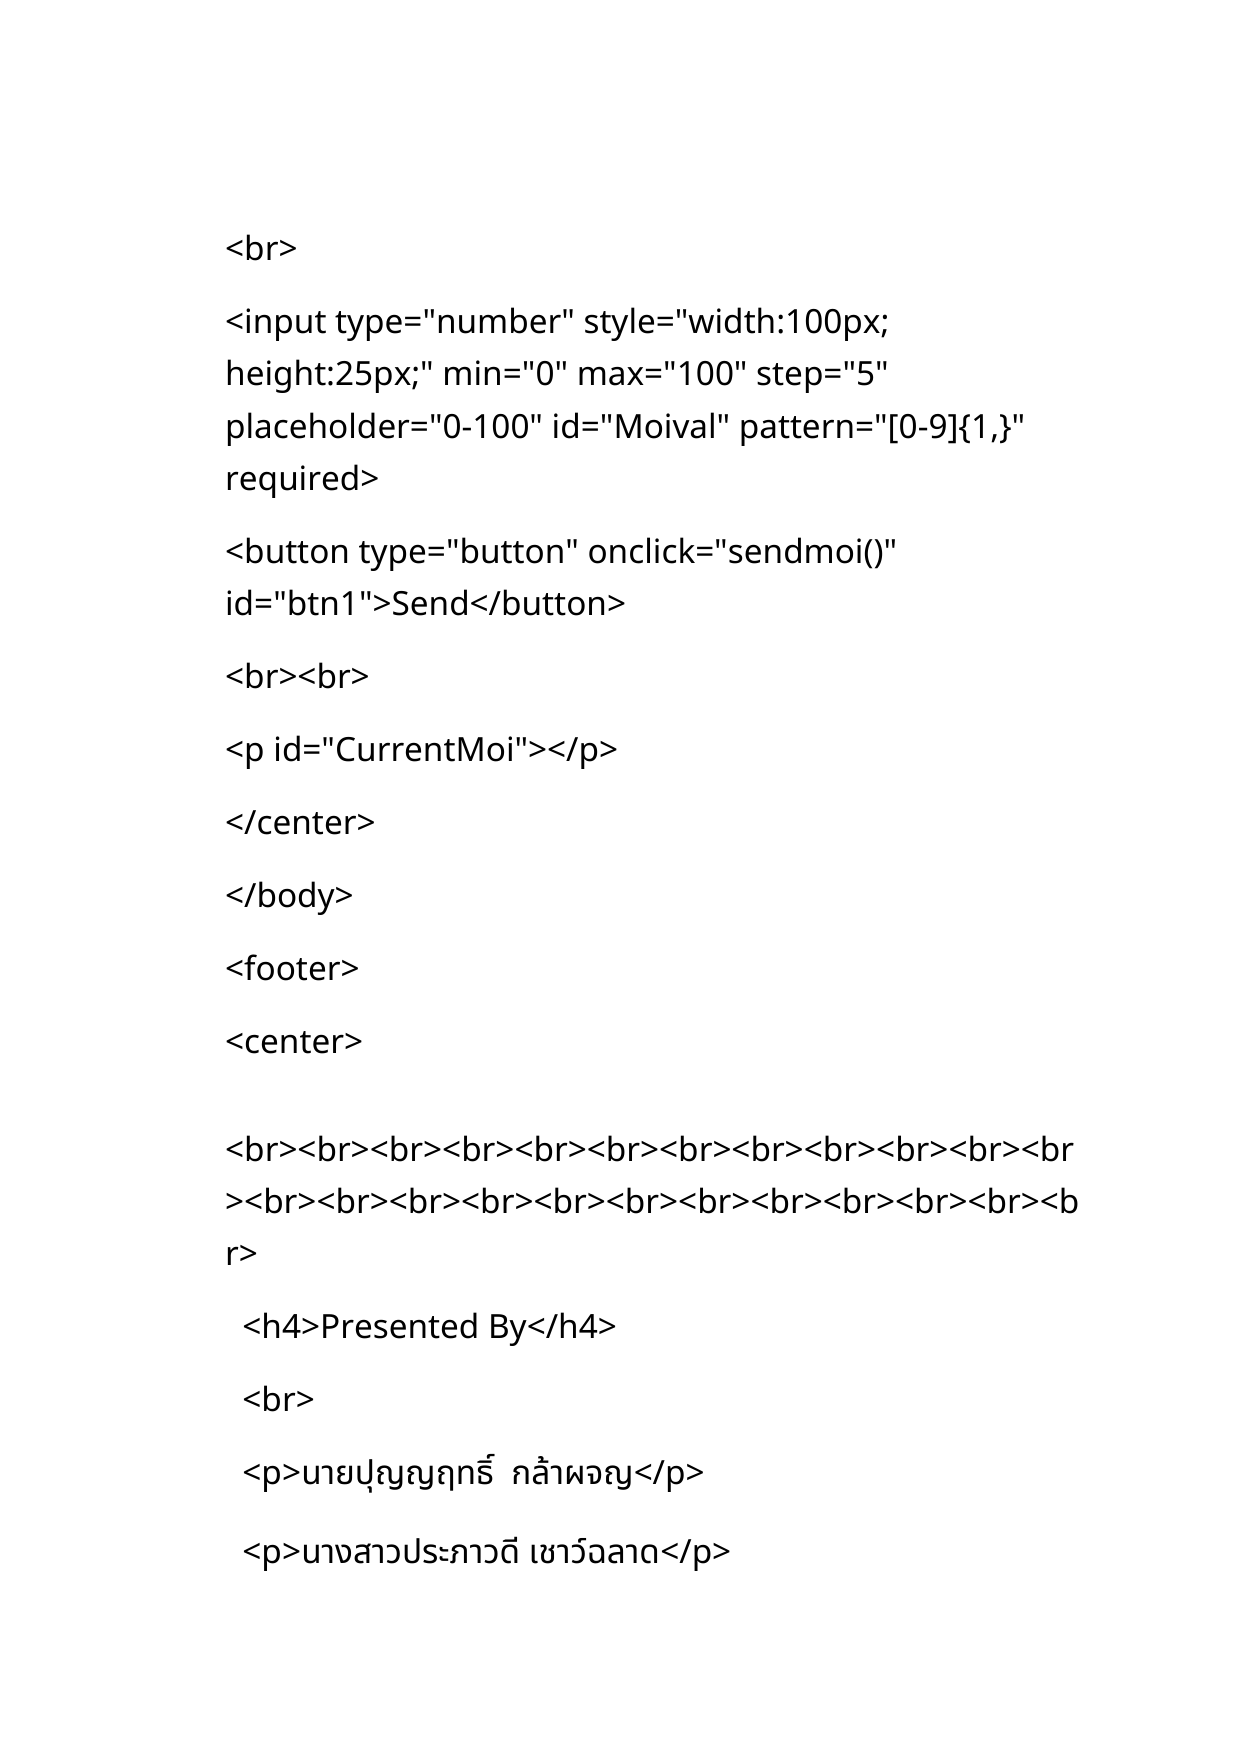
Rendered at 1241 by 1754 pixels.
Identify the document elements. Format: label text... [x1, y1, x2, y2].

text <p>นางสาวประภาวดี เชาว์ฉลาด</p> [225, 1528, 1090, 1579]
text <input type="number" style="width:100px; height:25px;" min="0" max="100" step="5" placeholder="0-100" id="Moival" pattern="[0-9]{1,}" required> [225, 298, 1090, 500]
text <br><br><br><br><br><br><br><br><br><br><br><br><br><br><br><br><br><br><br><br><br><br><br><br> [225, 1091, 1090, 1276]
text <br> [225, 1376, 1090, 1422]
text <br><br> [225, 653, 1090, 698]
text </body> [225, 872, 1090, 917]
text <p>นายปุญญฤทธิ์ กล้าผจญ</p> [225, 1449, 1090, 1500]
text <button type="button" onclick="sendmoi()" id="btn1">Send</button> [225, 528, 1090, 625]
text <p id="CurrentMoi"></p> [225, 726, 1090, 771]
text <footer> [225, 945, 1090, 990]
text <center> [225, 1018, 1090, 1063]
text <h4>Presented By</h4> [225, 1303, 1090, 1348]
text </center> [225, 799, 1090, 844]
text <br> [225, 225, 1090, 270]
